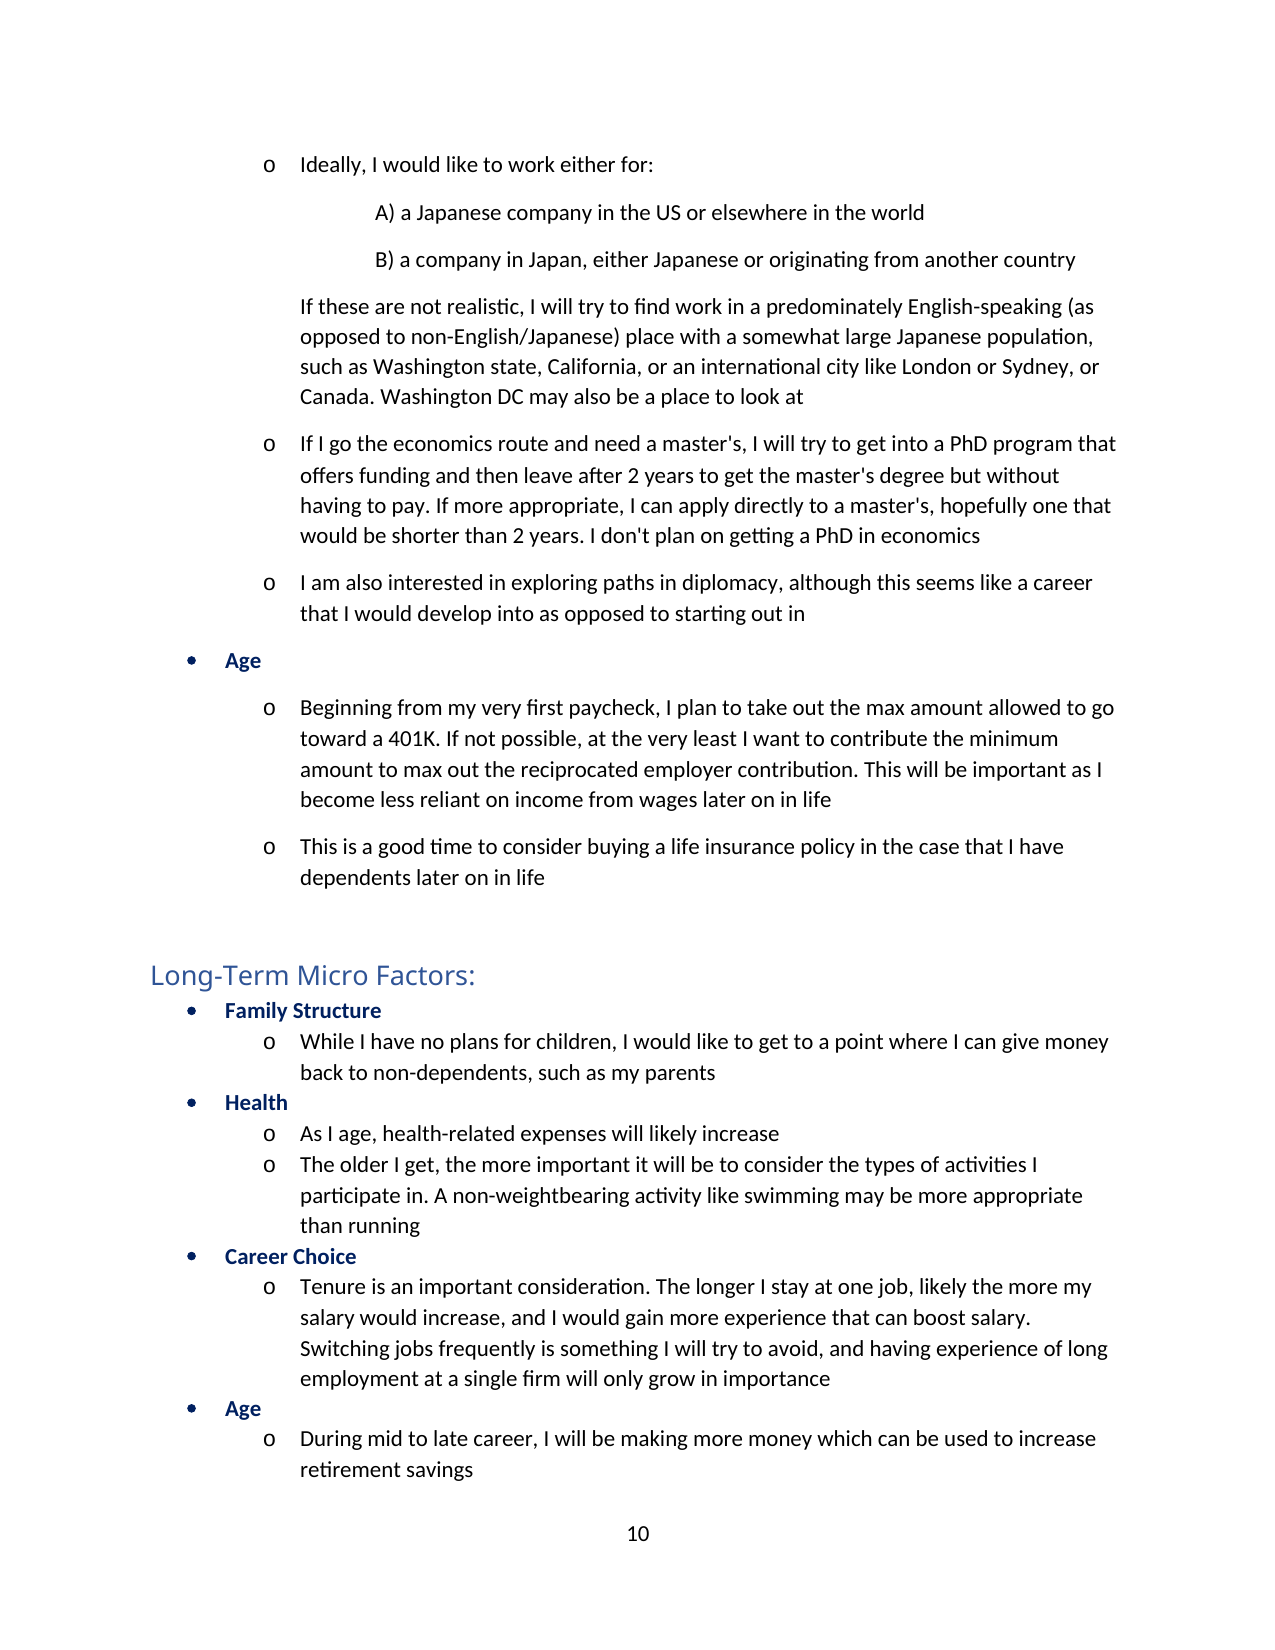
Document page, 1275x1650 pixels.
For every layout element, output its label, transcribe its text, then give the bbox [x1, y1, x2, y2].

list Family Structure [187, 997, 1125, 1025]
list While I have no plans for children, I would like to get to a point where I can give money back to non-dependents, such as my parents [262, 1027, 1125, 1086]
text If these are not realistic, I will try to find work in a predominately English-speaking (as opposed to non-English/Japanese) place with a somewhat large Japanese population, such as Washington state, California, or an international city like London or Sydney, or Canada. Washington DC may also be a place to look at [300, 292, 1125, 411]
list This is a good time to consider buying a life insurance policy in the case that I have dependents later on in life [262, 832, 1125, 891]
list Beginning from my very first paycheck, I plan to take out the max amount allowed to go toward a 401K. If not possible, at the very least I want to contribute the minimum amount to max out the reciprocated employer contribution. This will be important as I become less reliant on income from wages later on in life [262, 693, 1125, 813]
list If I go the economics route and need a master's, I will try to get into a PhD program that offers funding and then leave after 2 years to get the master's degree but without having to pay. If more appropriate, I can apply directly to a master's, hopefully one that would be shorter than 2 years. I don't plan on getting a PhD in economics [262, 429, 1125, 549]
text A) a Japanese company in the US or elsewhere in the world [300, 198, 1125, 226]
list Career Choice [187, 1242, 1125, 1270]
list Ideally, I would like to work either for: [262, 150, 1125, 179]
list I am also interested in exploring paths in diplomacy, although this seems like a career that I would develop into as opposed to starting out in [262, 568, 1125, 627]
subtitle Long-Term Micro Factors: [150, 957, 1125, 994]
list During mid to late career, I will be making more money which can be used to increase retirement savings [262, 1424, 1125, 1484]
list Health [187, 1088, 1125, 1116]
list Age [187, 1394, 1125, 1422]
list Tenure is an important consideration. The longer I stay at one job, likely the more my salary would increase, and I would gain more experience that can boost salary. Switching jobs frequently is something I will try to avoid, and having experience of long employment at a single firm will only grow in importance [262, 1272, 1125, 1392]
list The older I get, the more important it will be to consider the types of activities I participate in. A non-weightbearing activity like swimming may be more appropriate than running [262, 1150, 1125, 1240]
list As I age, health-related expenses will likely increase [262, 1119, 1125, 1148]
text B) a company in Japan, either Japanese or originating from another country [300, 245, 1125, 273]
list Age [187, 646, 1125, 674]
